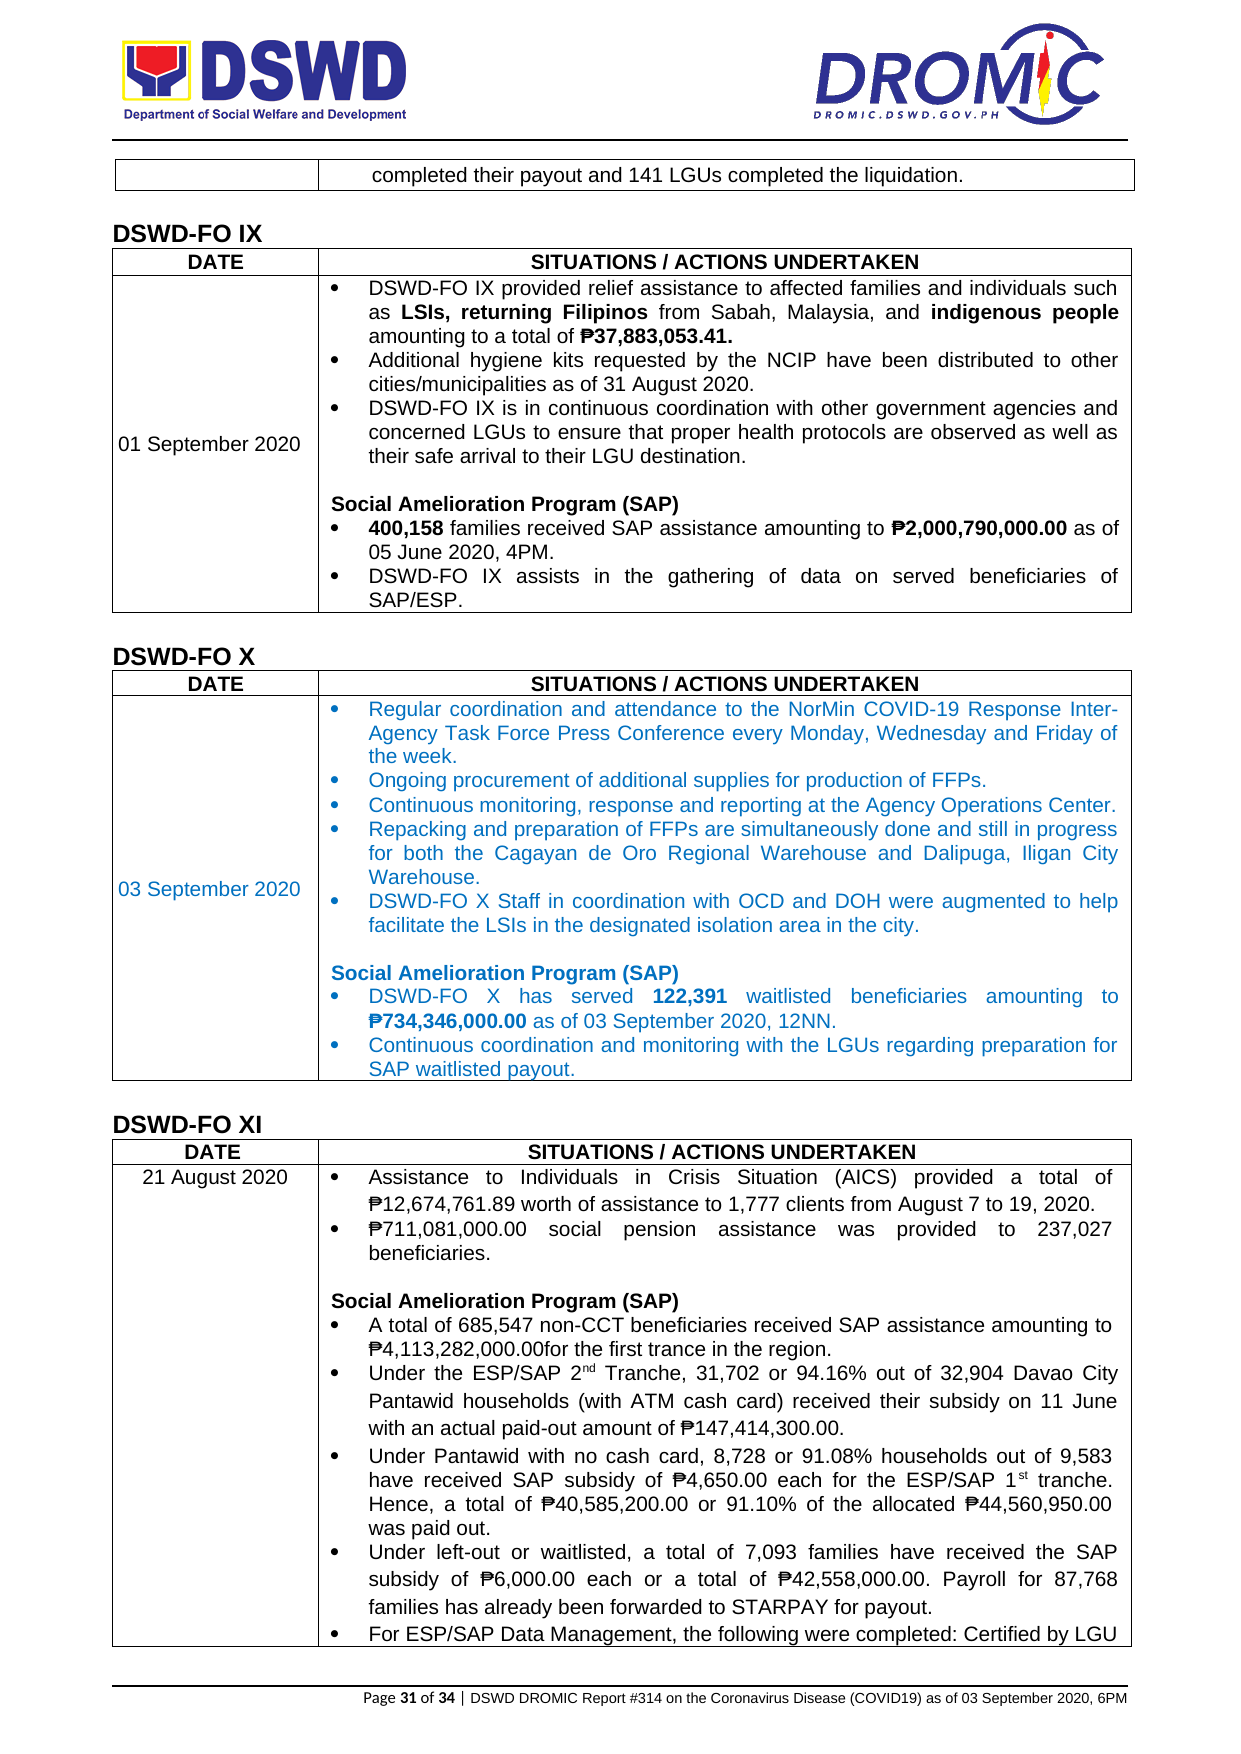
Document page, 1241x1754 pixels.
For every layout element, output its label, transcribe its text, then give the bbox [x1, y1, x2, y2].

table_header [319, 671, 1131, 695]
picture [112, 37, 416, 125]
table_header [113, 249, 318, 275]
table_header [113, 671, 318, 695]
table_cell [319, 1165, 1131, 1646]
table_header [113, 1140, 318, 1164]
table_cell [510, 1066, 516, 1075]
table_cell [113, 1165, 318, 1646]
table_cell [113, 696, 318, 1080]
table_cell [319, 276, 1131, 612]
text DSWD-FO IX [112, 219, 1128, 248]
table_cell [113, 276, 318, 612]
text DSWD-FO XI [112, 1110, 1128, 1139]
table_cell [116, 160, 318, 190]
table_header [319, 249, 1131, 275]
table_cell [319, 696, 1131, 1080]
text DSWD-FO X [112, 642, 1128, 670]
picture [781, 23, 1133, 125]
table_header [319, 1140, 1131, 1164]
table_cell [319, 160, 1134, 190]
